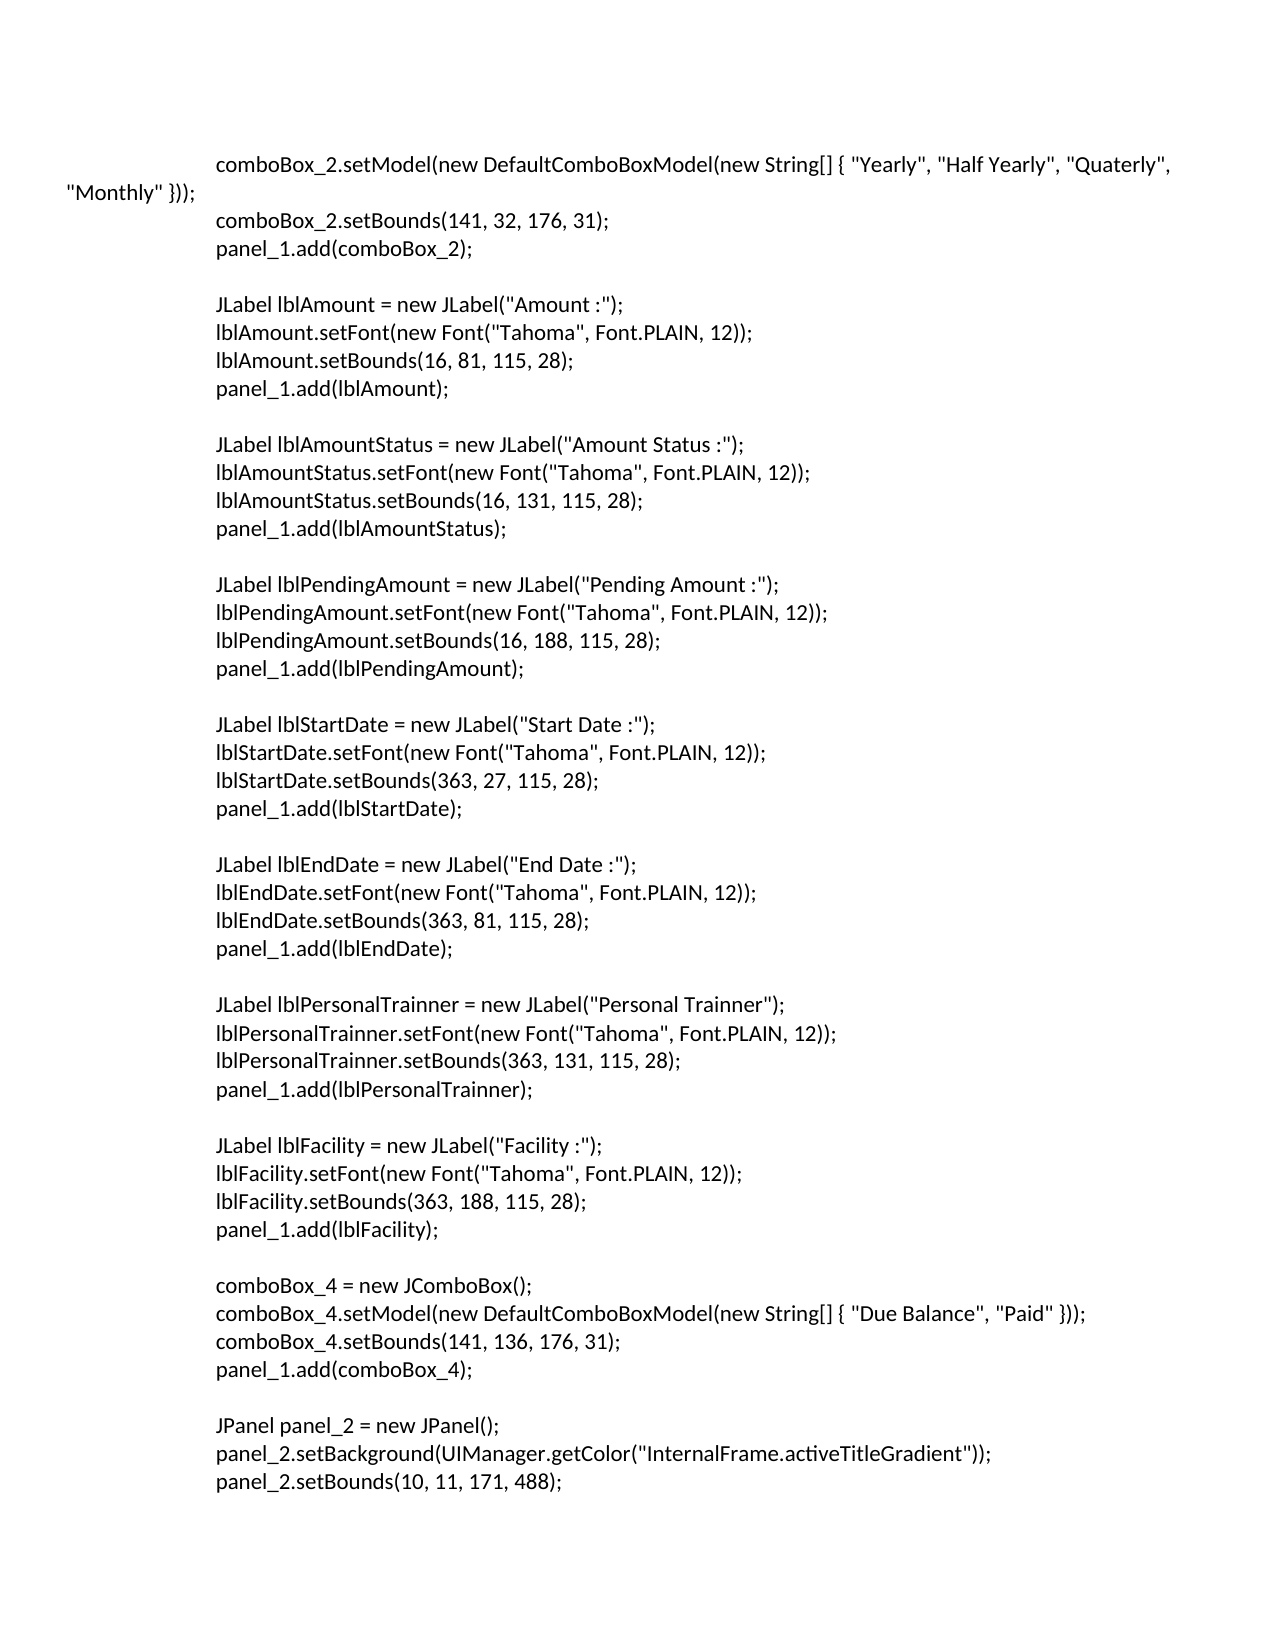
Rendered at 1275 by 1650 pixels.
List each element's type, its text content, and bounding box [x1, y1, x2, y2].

text panel_1.add(lblEndDate); [66, 934, 1228, 963]
text lblPersonalTrainner.setFont(new Font("Tahoma", Font.PLAIN, 12)); [66, 1019, 1228, 1047]
text lblStartDate.setBounds(363, 27, 115, 28); [66, 766, 1228, 794]
text lblAmount.setBounds(16, 81, 115, 28); [66, 346, 1228, 374]
text JLabel lblPersonalTrainner = new JLabel("Personal Trainner"); [66, 991, 1228, 1019]
text JLabel lblAmount = new JLabel("Amount :"); [66, 290, 1228, 318]
text comboBox_4.setBounds(141, 136, 176, 31); [66, 1327, 1228, 1355]
text panel_1.add(lblAmount); [66, 374, 1228, 402]
text comboBox_2.setBounds(141, 32, 176, 31); [66, 206, 1228, 234]
text panel_1.add(comboBox_2); [66, 234, 1228, 262]
text panel_1.add(lblStartDate); [66, 794, 1228, 822]
text JLabel lblStartDate = new JLabel("Start Date :"); [66, 710, 1228, 738]
text lblPersonalTrainner.setBounds(363, 131, 115, 28); [66, 1047, 1228, 1075]
text comboBox_2.setModel(new DefaultComboBoxModel(new String[] { "Yearly", "Half Yearly", "Quaterly", "Monthly" })); [66, 150, 1228, 206]
text panel_1.add(lblPendingAmount); [66, 654, 1228, 682]
text lblStartDate.setFont(new Font("Tahoma", Font.PLAIN, 12)); [66, 738, 1228, 766]
text comboBox_4 = new JComboBox(); [66, 1271, 1228, 1299]
text lblFacility.setFont(new Font("Tahoma", Font.PLAIN, 12)); [66, 1159, 1228, 1187]
text lblAmountStatus.setBounds(16, 131, 115, 28); [66, 486, 1228, 514]
text lblPendingAmount.setBounds(16, 188, 115, 28); [66, 626, 1228, 654]
text panel_1.add(lblAmountStatus); [66, 514, 1228, 542]
text lblEndDate.setFont(new Font("Tahoma", Font.PLAIN, 12)); [66, 878, 1228, 907]
text lblAmount.setFont(new Font("Tahoma", Font.PLAIN, 12)); [66, 318, 1228, 346]
text panel_1.add(lblFacility); [66, 1215, 1228, 1243]
text lblEndDate.setBounds(363, 81, 115, 28); [66, 907, 1228, 934]
text lblFacility.setBounds(363, 188, 115, 28); [66, 1187, 1228, 1215]
text lblAmountStatus.setFont(new Font("Tahoma", Font.PLAIN, 12)); [66, 458, 1228, 486]
text JLabel lblEndDate = new JLabel("End Date :"); [66, 851, 1228, 878]
text panel_1.add(comboBox_4); [66, 1355, 1228, 1383]
text panel_2.setBounds(10, 11, 171, 488); [66, 1467, 1228, 1495]
text comboBox_4.setModel(new DefaultComboBoxModel(new String[] { "Due Balance", "Paid" })); [66, 1299, 1228, 1327]
text JLabel lblFacility = new JLabel("Facility :"); [66, 1131, 1228, 1159]
text lblPendingAmount.setFont(new Font("Tahoma", Font.PLAIN, 12)); [66, 598, 1228, 626]
text JLabel lblAmountStatus = new JLabel("Amount Status :"); [66, 430, 1228, 458]
text JLabel lblPendingAmount = new JLabel("Pending Amount :"); [66, 570, 1228, 598]
text panel_2.setBackground(UIManager.getColor("InternalFrame.activeTitleGradient")); [66, 1439, 1228, 1467]
text JPanel panel_2 = new JPanel(); [66, 1411, 1228, 1439]
text panel_1.add(lblPersonalTrainner); [66, 1075, 1228, 1103]
